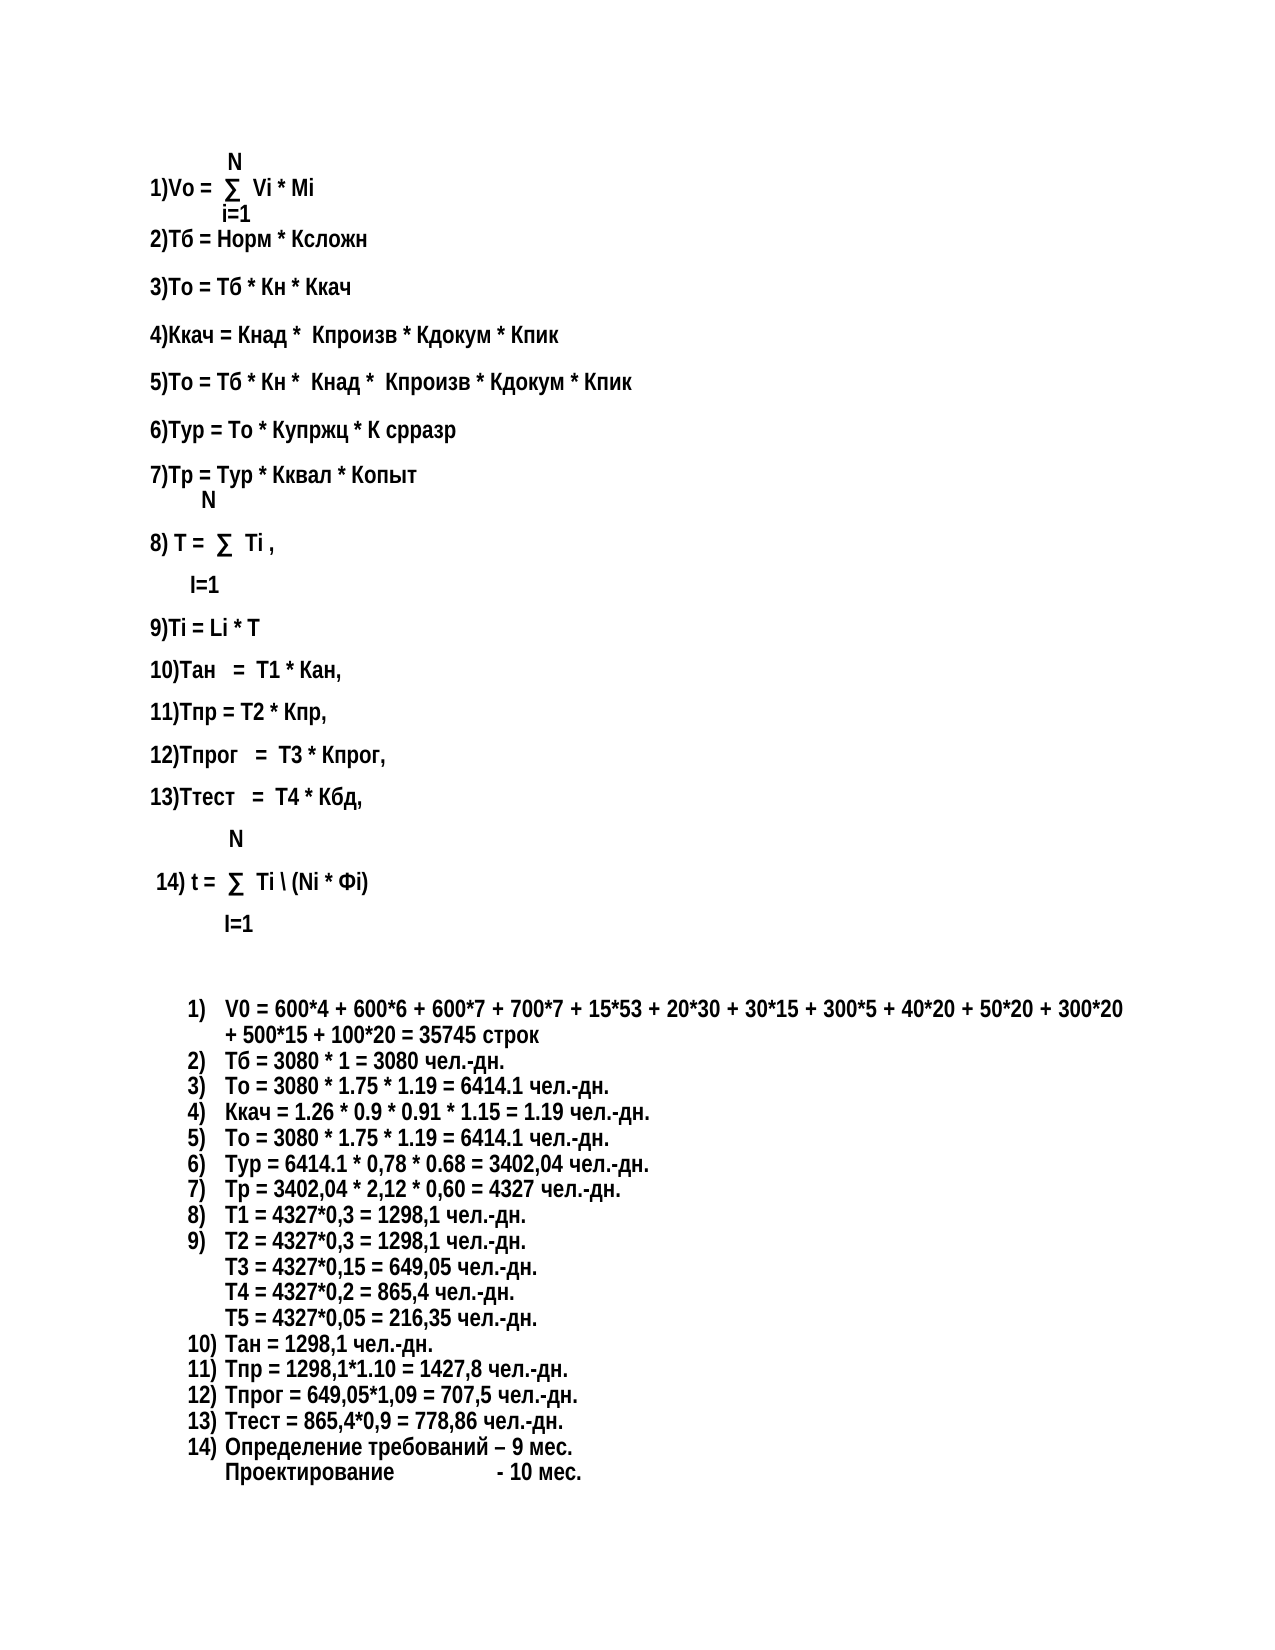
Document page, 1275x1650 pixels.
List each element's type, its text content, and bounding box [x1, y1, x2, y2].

text 1)Vo = ∑ Vi * Mi [150, 176, 1125, 201]
list То = 3080 * 1.75 * 1.19 = 6414.1 чел.-дн. [187, 1074, 1125, 1100]
list Тр = 3402,04 * 2,12 * 0,60 = 4327 чел.-дн. [187, 1177, 1125, 1203]
list Т4 = 4327*0,2 = 865,4 чел.-дн. [225, 1280, 1125, 1306]
list Тпрог = 649,05*1,09 = 707,5 чел.-дн. [187, 1383, 1125, 1409]
text N [150, 150, 1125, 176]
list То = 3080 * 1.75 * 1.19 = 6414.1 чел.-дн. [187, 1126, 1125, 1151]
text 11)Тпр = Т2 * Кпр, [150, 700, 1125, 726]
text 2)Тб = Норм * Ксложн [150, 227, 1125, 253]
text 13)Ттест = Т4 * Кбд, [150, 785, 1125, 811]
text 5)То = Тб * Кн * Кнад * Кпроизв * Кдокум * Кпик [150, 367, 1125, 396]
list Т2 = 4327*0,3 = 1298,1 чел.-дн. [187, 1229, 1125, 1254]
list Т3 = 4327*0,15 = 649,05 чел.-дн. [225, 1254, 1125, 1280]
list Проектирование - 10 мес. [225, 1460, 1125, 1486]
list Тан = 1298,1 чел.-дн. [187, 1332, 1125, 1357]
list Ккач = 1.26 * 0.9 * 0.91 * 1.15 = 1.19 чел.-дн. [187, 1100, 1125, 1126]
text i=1 [150, 201, 1125, 227]
list Ттест = 865,4*0,9 = 778,86 чел.-дн. [187, 1409, 1125, 1434]
text 8) Т = ∑ Тi , [150, 531, 1125, 556]
text 14) t = ∑ Тi \ (Ni * Фi) [150, 870, 1125, 896]
list Определение требований – 9 мес. [187, 1434, 1125, 1460]
text 4)Ккач = Кнад * Кпроизв * Кдокум * Кпик [150, 320, 1125, 348]
text 12)Тпрог = Т3 * Кпрог, [150, 743, 1125, 768]
list Тпр = 1298,1*1.10 = 1427,8 чел.-дн. [187, 1357, 1125, 1383]
list Т1 = 4327*0,3 = 1298,1 чел.-дн. [187, 1203, 1125, 1229]
list Т5 = 4327*0,05 = 216,35 чел.-дн. [225, 1306, 1125, 1332]
list Тб = 3080 * 1 = 3080 чел.-дн. [187, 1048, 1125, 1074]
list V0 = 600*4 + 600*6 + 600*7 + 700*7 + 15*53 + 20*30 + 30*15 + 300*5 + 40*20 + 50*20 + 300*20 + 500*15 + 100*20 = 35745 строк [187, 997, 1125, 1048]
text 9)Ti = Li * T [150, 615, 1125, 641]
text N [150, 827, 1125, 853]
text N [150, 488, 1125, 514]
list Тур = 6414.1 * 0,78 * 0.68 = 3402,04 чел.-дн. [187, 1151, 1125, 1177]
text 7)Тр = Тур * Кквал * Копыт [150, 462, 1125, 488]
text 10)Тан = Т1 * Кан, [150, 658, 1125, 683]
text 6)Тур = То * Купржц * К срразр [150, 415, 1125, 443]
text I=1 [150, 573, 1125, 599]
text 3)То = Тб * Кн * Ккач [150, 272, 1125, 301]
text I=1 [150, 912, 1125, 938]
